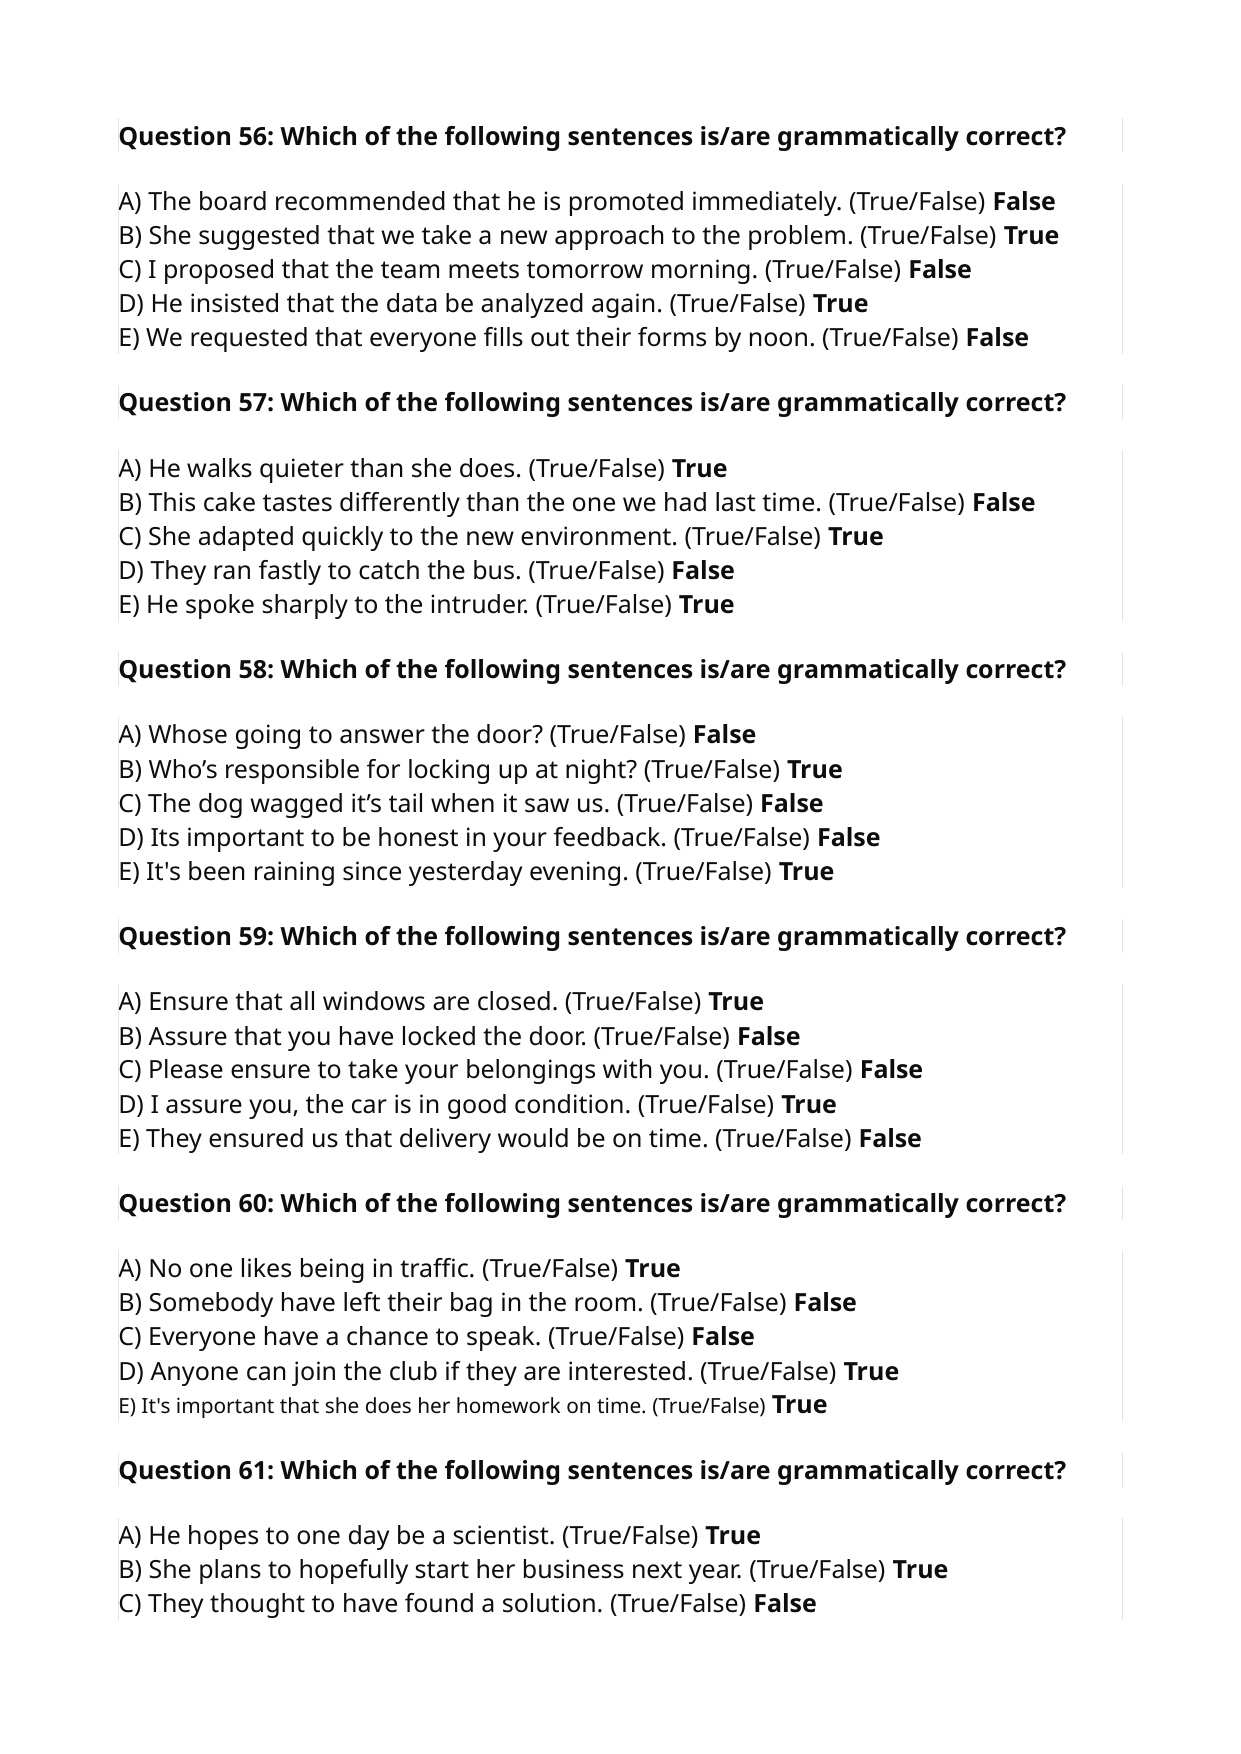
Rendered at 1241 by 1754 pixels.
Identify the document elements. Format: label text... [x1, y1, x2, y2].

text A) No one likes being in traffic. (True/False) True B) Somebody have left their bag in the room. (True/False) False C) Everyone have a chance to speak. (True/False) False D) Anyone can join the club if they are interested. (True/False) True E) It's important that she does her homework on time. (True/False) True [119, 1251, 1122, 1421]
text A) He walks quieter than she does. (True/False) True B) This cake tastes differently than the one we had last time. (True/False) False C) She adapted quickly to the new environment. (True/False) True D) They ran fastly to catch the bus. (True/False) False E) He spoke sharply to the intruder. (True/False) True [119, 450, 1122, 621]
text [119, 1518, 1122, 1620]
text A) Whose going to answer the door? (True/False) False B) Who’s responsible for locking up at night? (True/False) True C) The dog wagged it’s tail when it saw us. (True/False) False D) Its important to be honest in your feedback. (True/False) False E) It's been raining since yesterday evening. (True/False) True [119, 717, 1122, 887]
text A) Ensure that all windows are closed. (True/False) True B) Assure that you have locked the door. (True/False) False C) Please ensure to take your belongings with you. (True/False) False D) I assure you, the car is in good condition. (True/False) True E) They ensured us that delivery would be on time. (True/False) False [119, 984, 1122, 1154]
text Question 58: Which of the following sentences is/are grammatically correct? [119, 652, 1122, 686]
text Question 56: Which of the following sentences is/are grammatically correct? [119, 118, 1122, 152]
text Question 57: Which of the following sentences is/are grammatically correct? [119, 385, 1122, 419]
text A) The board recommended that he is promoted immediately. (True/False) False B) She suggested that we take a new approach to the problem. (True/False) True C) I proposed that the team meets tomorrow morning. (True/False) False D) He insisted that the data be analyzed again. (True/False) True E) We requested that everyone fills out their forms by noon. (True/False) False [118, 183, 1122, 354]
text Question 61: Which of the following sentences is/are grammatically correct? [118, 1452, 1122, 1487]
text Question 60: Which of the following sentences is/are grammatically correct? [119, 1186, 1122, 1220]
text Question 59: Which of the following sentences is/are grammatically correct? [119, 919, 1122, 953]
